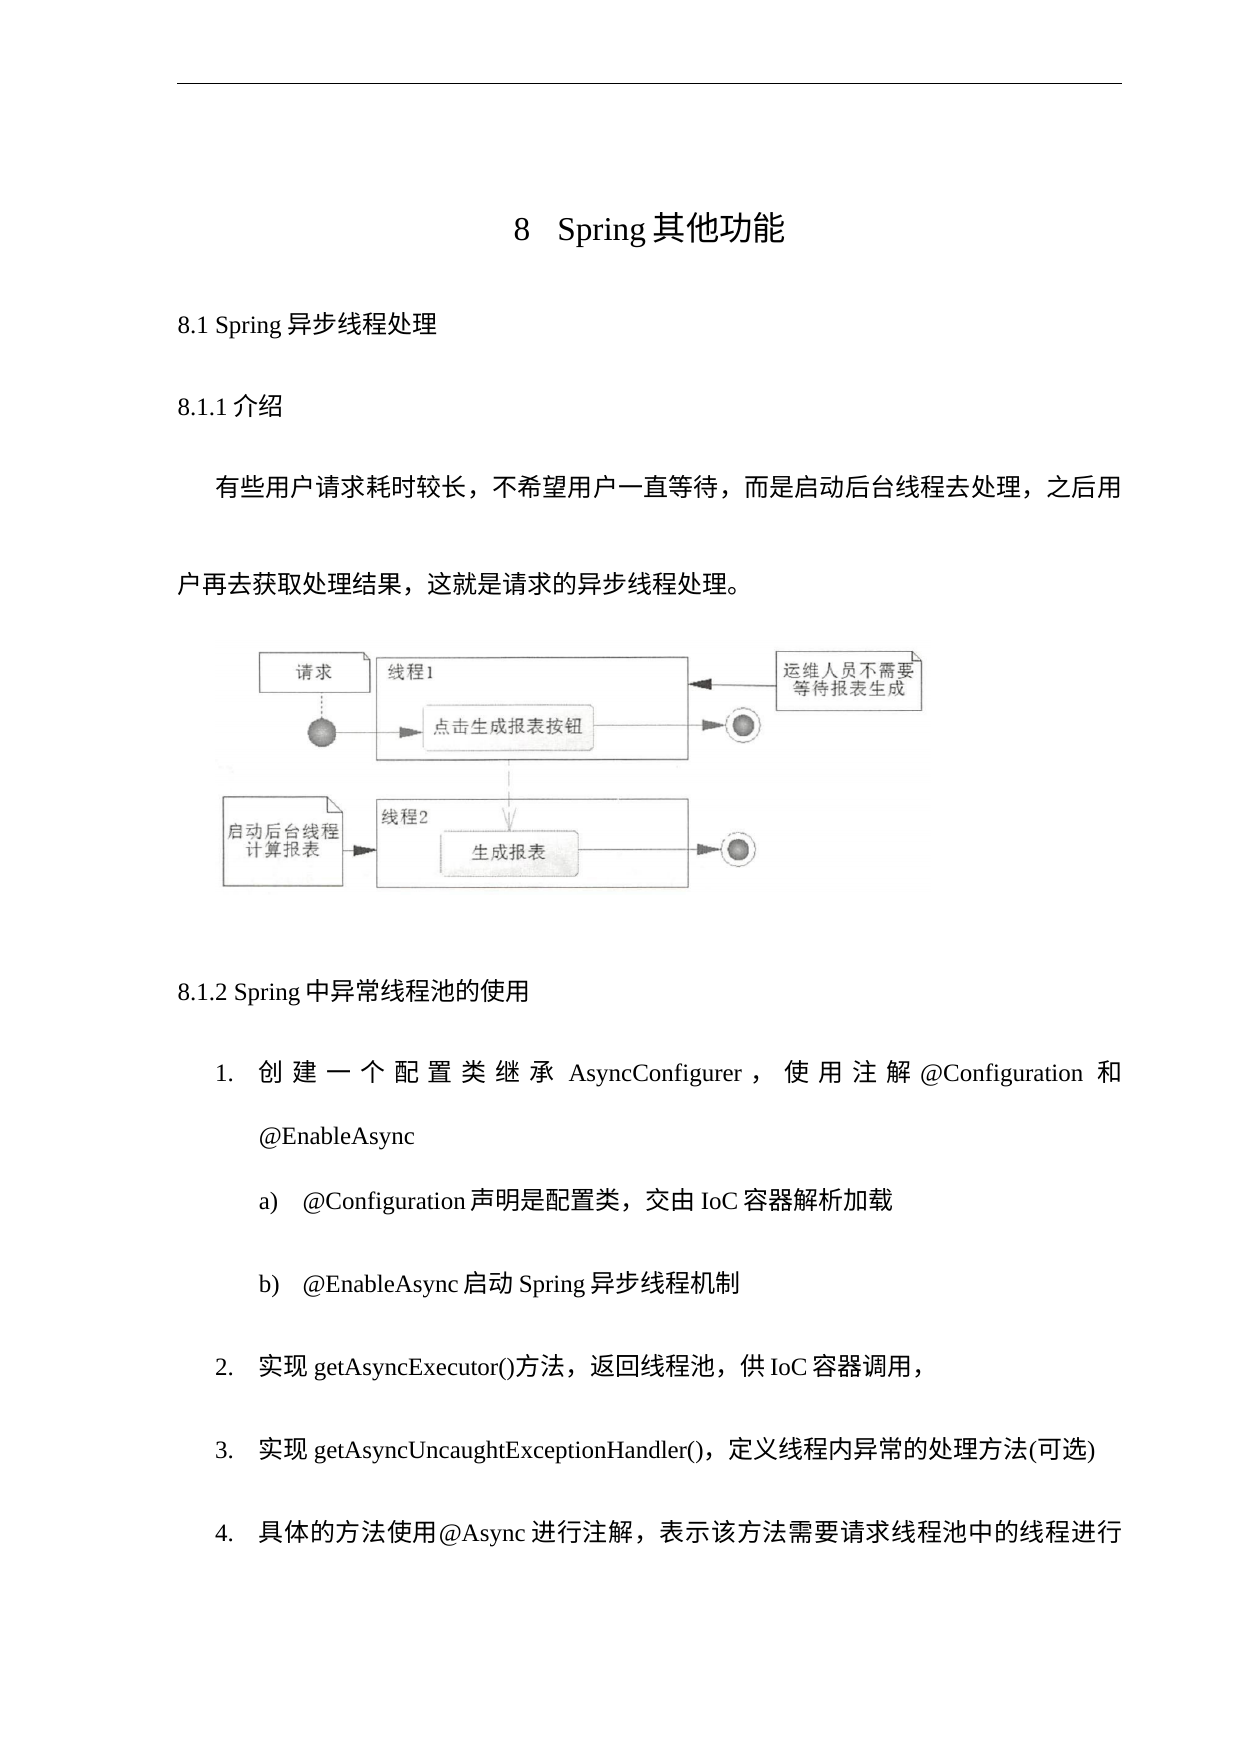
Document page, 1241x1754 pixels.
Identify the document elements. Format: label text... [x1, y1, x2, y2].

list 实现getAsyncUncaughtExceptionHandler()，定义线程内异常的处理方法(可选) [215, 1415, 1122, 1480]
picture [214, 633, 932, 895]
list @Configuration声明是配置类，交由IoC容器解析加载 [258, 1166, 1122, 1231]
subtitle Spring 异步线程处理 [177, 290, 1122, 355]
subtitle Spring中异常线程池的使用 [177, 957, 1122, 1022]
list 实现getAsyncExecutor()方法，返回线程池，供IoC容器调用， [215, 1332, 1122, 1397]
list 创建一个配置类继承AsyncConfigurer，使用注解@Configuration和@EnableAsync [215, 1038, 1122, 1152]
list @EnableAsync启动Spring异步线程机制 [258, 1249, 1122, 1314]
subtitle Spring其他功能 [177, 193, 1122, 258]
text 有些用户请求耗时较长，不希望用户一直等待，而是启动后台线程去处理，之后用户再去获取处理结果，这就是请求的异步线程处理。 [177, 453, 1122, 615]
subtitle 介绍 [177, 372, 1122, 437]
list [215, 1498, 1122, 1563]
